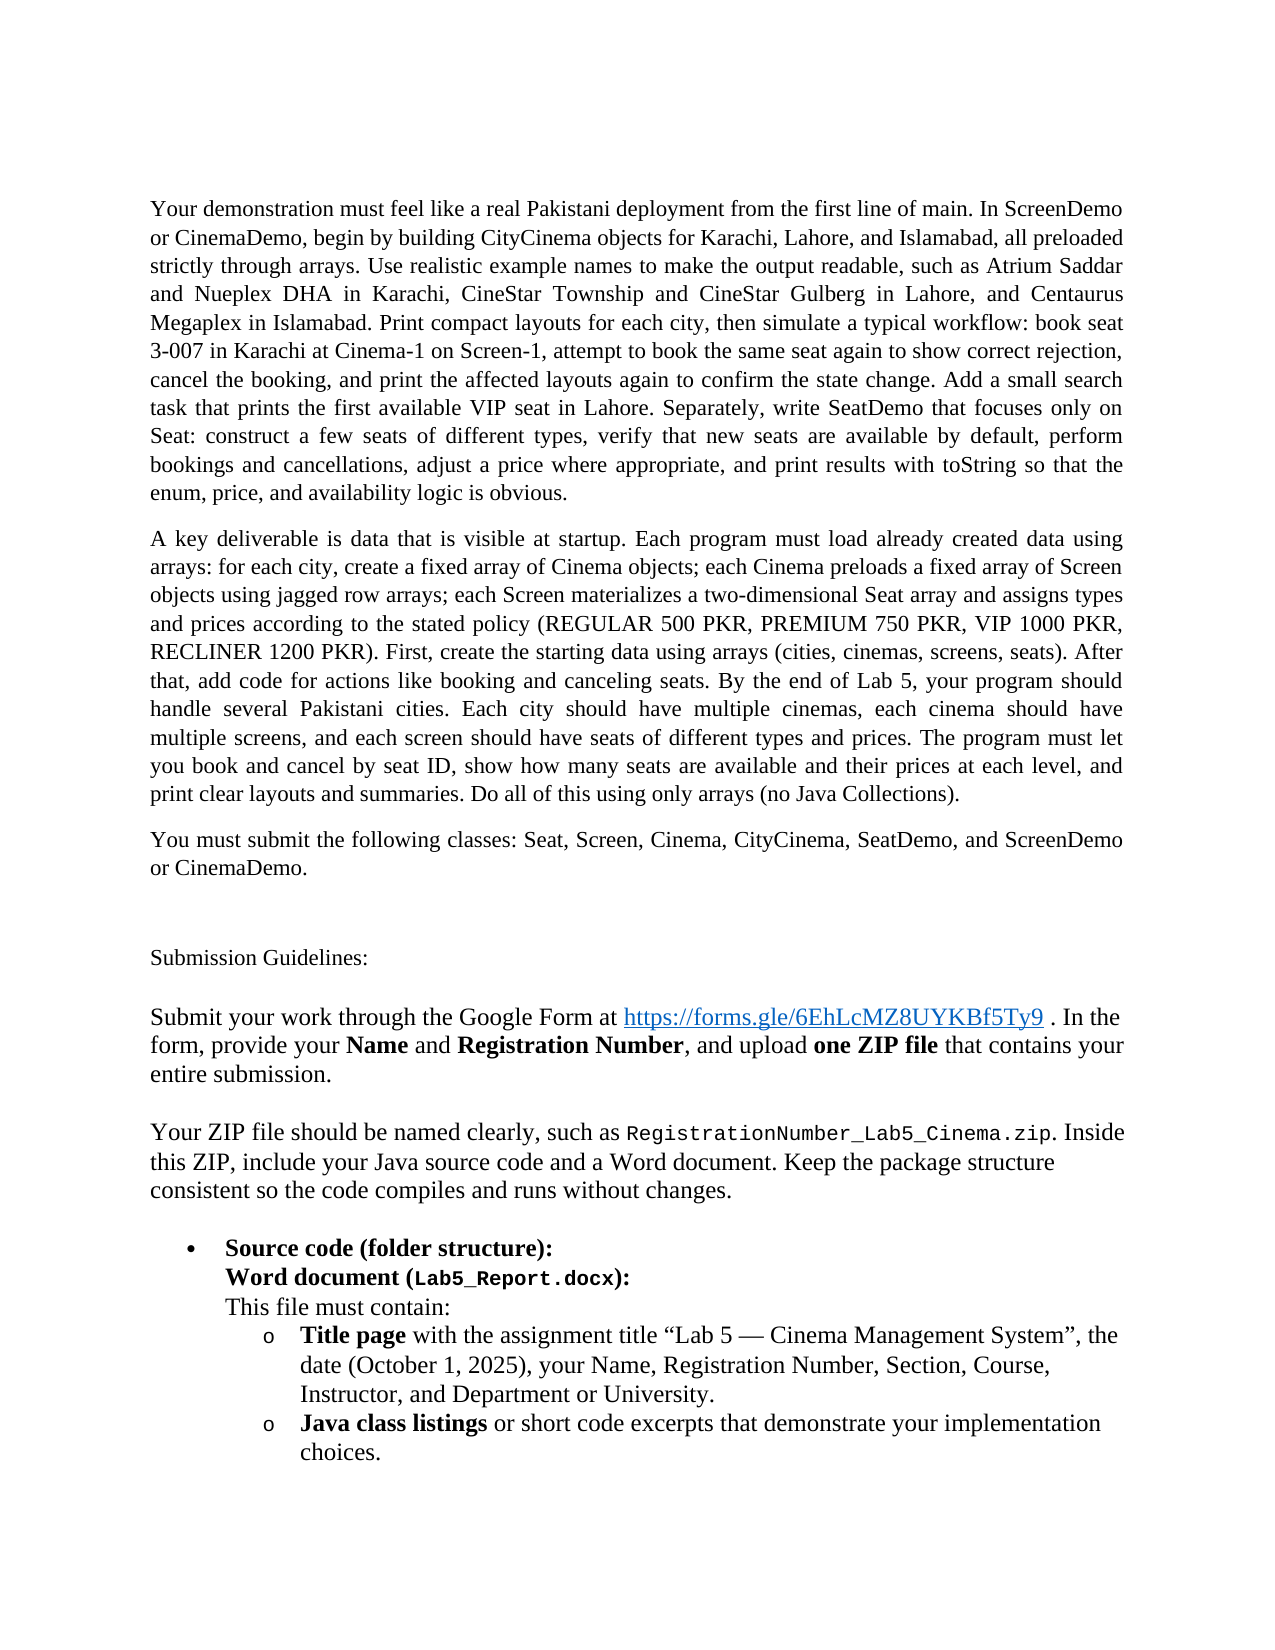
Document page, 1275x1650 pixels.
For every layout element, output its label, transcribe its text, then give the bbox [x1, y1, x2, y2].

list Source code (folder structure): Word document (Lab5_Report.docx): This file must contain: [187, 1233, 1125, 1321]
text Submit your work through the Google Form at https://forms.gle/6EhLcMZ8UYKBf5Ty9 . In the form, provide your Name and Registration Number, and upload one ZIP file that contains your entire submission. [150, 1002, 1125, 1088]
list Title page with the assignment title “Lab 5 — Cinema Management System”, the date (October 1, 2025), your Name, Registration Number, Section, Course, Instructor, and Department or University. [262, 1350, 1125, 1437]
text Your ZIP file should be named clearly, such as RegistrationNumber_Lab5_Cinema.zip. Inside this ZIP, include your Java source code and a Word document. Keep the package structure consistent so the code compiles and runs without changes. [150, 1117, 1125, 1204]
text You must submit the following classes: Seat, Screen, Cinema, CityCinema, SeatDemo, and ScreenDemo or CinemaDemo. [150, 826, 1125, 880]
text Your demonstration must feel like a real Pakistani deployment from the first line of main. In ScreenDemo or CinemaDemo, begin by building CityCinema objects for Karachi, Lahore, and Islamabad, all preloaded strictly through arrays. Use realistic example names to make the output readable, such as Atrium Saddar and Nueplex DHA in Karachi, CineStar Township and CineStar Gulberg in Lahore, and Centaurus Megaplex in Islamabad. Print compact layouts for each city, then simulate a typical workflow: book seat 3-007 in Karachi at Cinema-1 on Screen-1, attempt to book the same seat again to show correct rejection, cancel the booking, and print the affected layouts again to confirm the state change. Add a small search task that prints the first available VIP seat in Lahore. Separately, write SeatDemo that focuses only on Seat: construct a few seats of different types, verify that new seats are available by default, perform bookings and cancellations, adjust a price where appropriate, and print results with toString so that the enum, price, and availability logic is obvious. [150, 195, 1125, 506]
text Submission Guidelines: [150, 944, 1125, 971]
text A key deliverable is data that is visible at startup. Each program must load already created data using arrays: for each city, create a fixed array of Cinema objects; each Cinema preloads a fixed array of Screen objects using jagged row arrays; each Screen materializes a two-dimensional Seat array and assigns types and prices according to the stated policy (REGULAR 500 PKR, PREMIUM 750 PKR, VIP 1000 PKR, RECLINER 1200 PKR). First, create the starting data using arrays (cities, cinemas, screens, seats). After that, add code for actions like booking and canceling seats. By the end of Lab 5, your program should handle several Pakistani cities. Each city should have multiple cinemas, each cinema should have multiple screens, and each screen should have seats of different types and prices. The program must let you book and cancel by seat ID, show how many seats are available and their prices at each level, and print clear layouts and summaries. Do all of this using only arrays (no Java Collections). [150, 524, 1125, 807]
